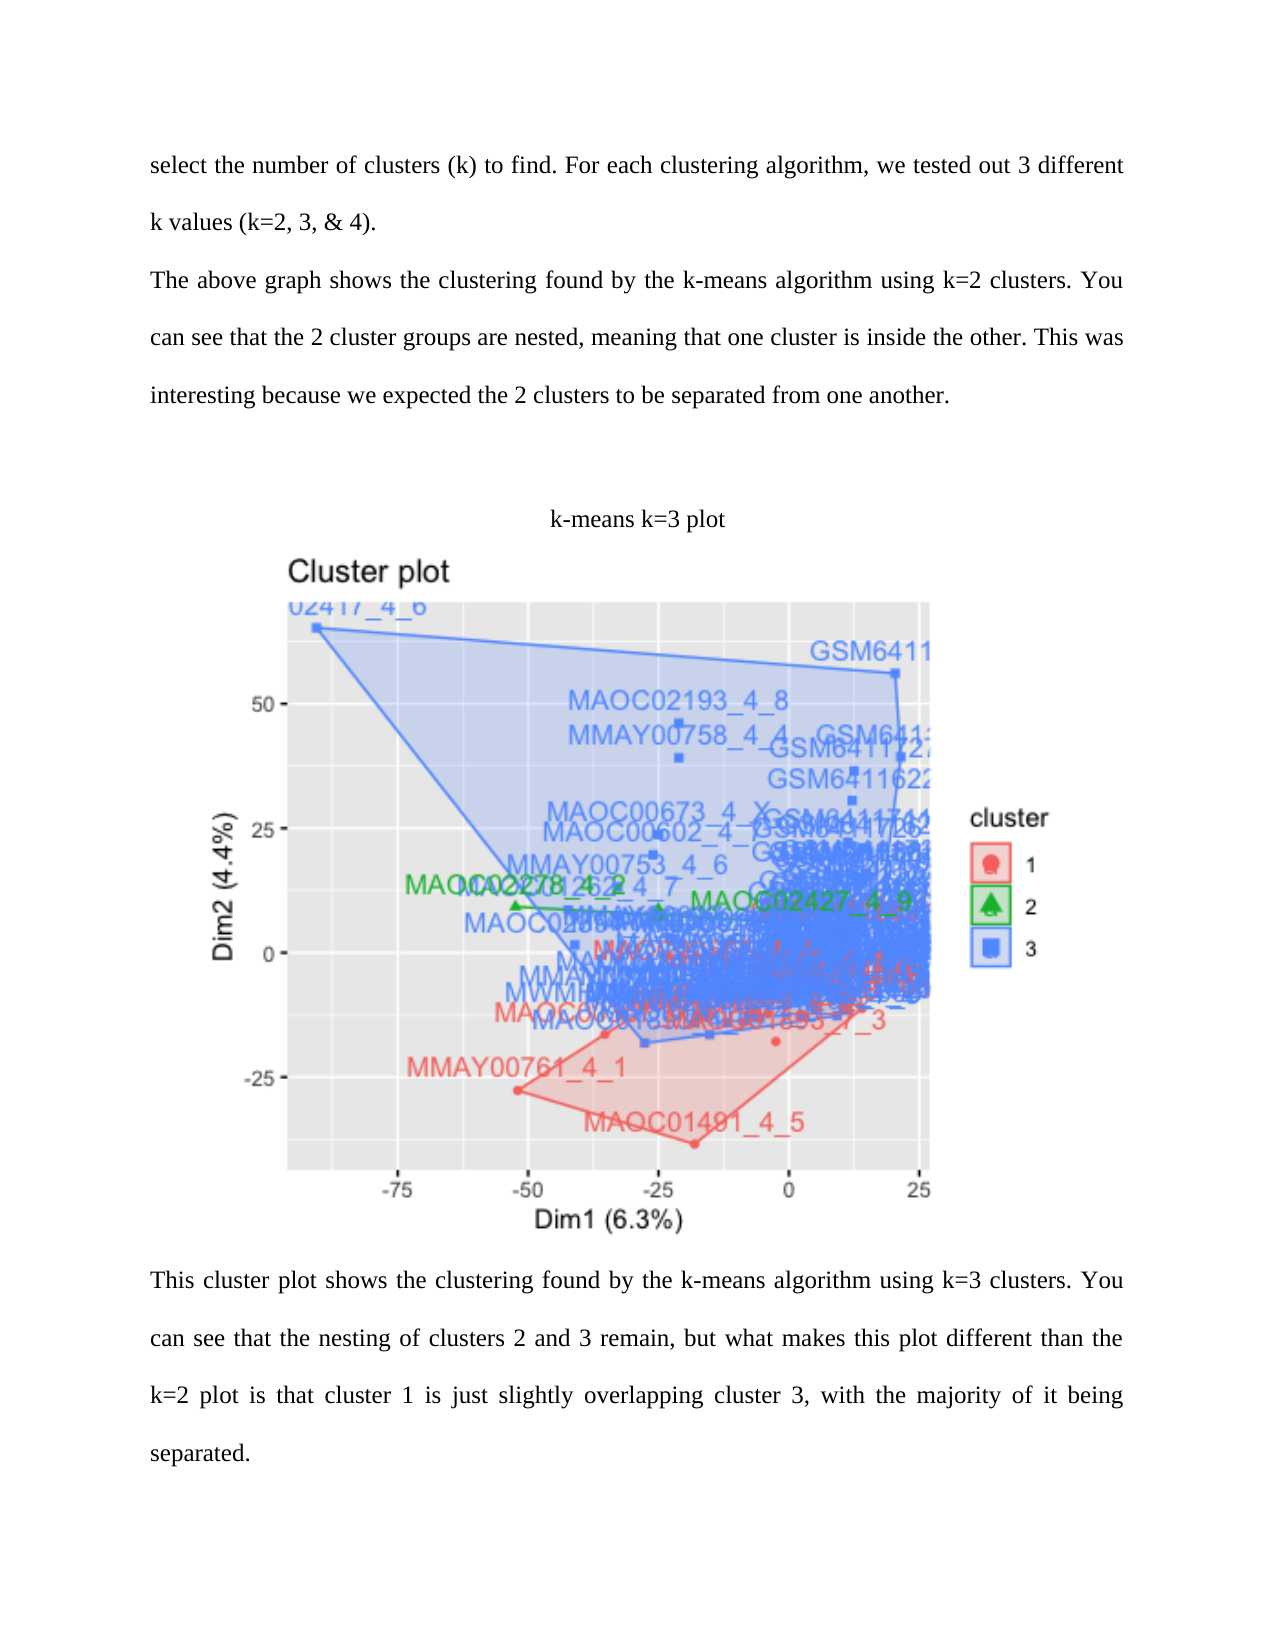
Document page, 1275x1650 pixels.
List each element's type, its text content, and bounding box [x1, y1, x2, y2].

picture [200, 546, 1075, 1247]
text The above graph shows the clustering found by the k-means algorithm using k=2 clusters. You can see that the 2 cluster groups are nested, meaning that one cluster is inside the other. This was interesting because we expected the 2 clusters to be separated from one another. [150, 265, 1125, 409]
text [150, 150, 1125, 236]
text k-means k=3 plot [150, 504, 1125, 532]
